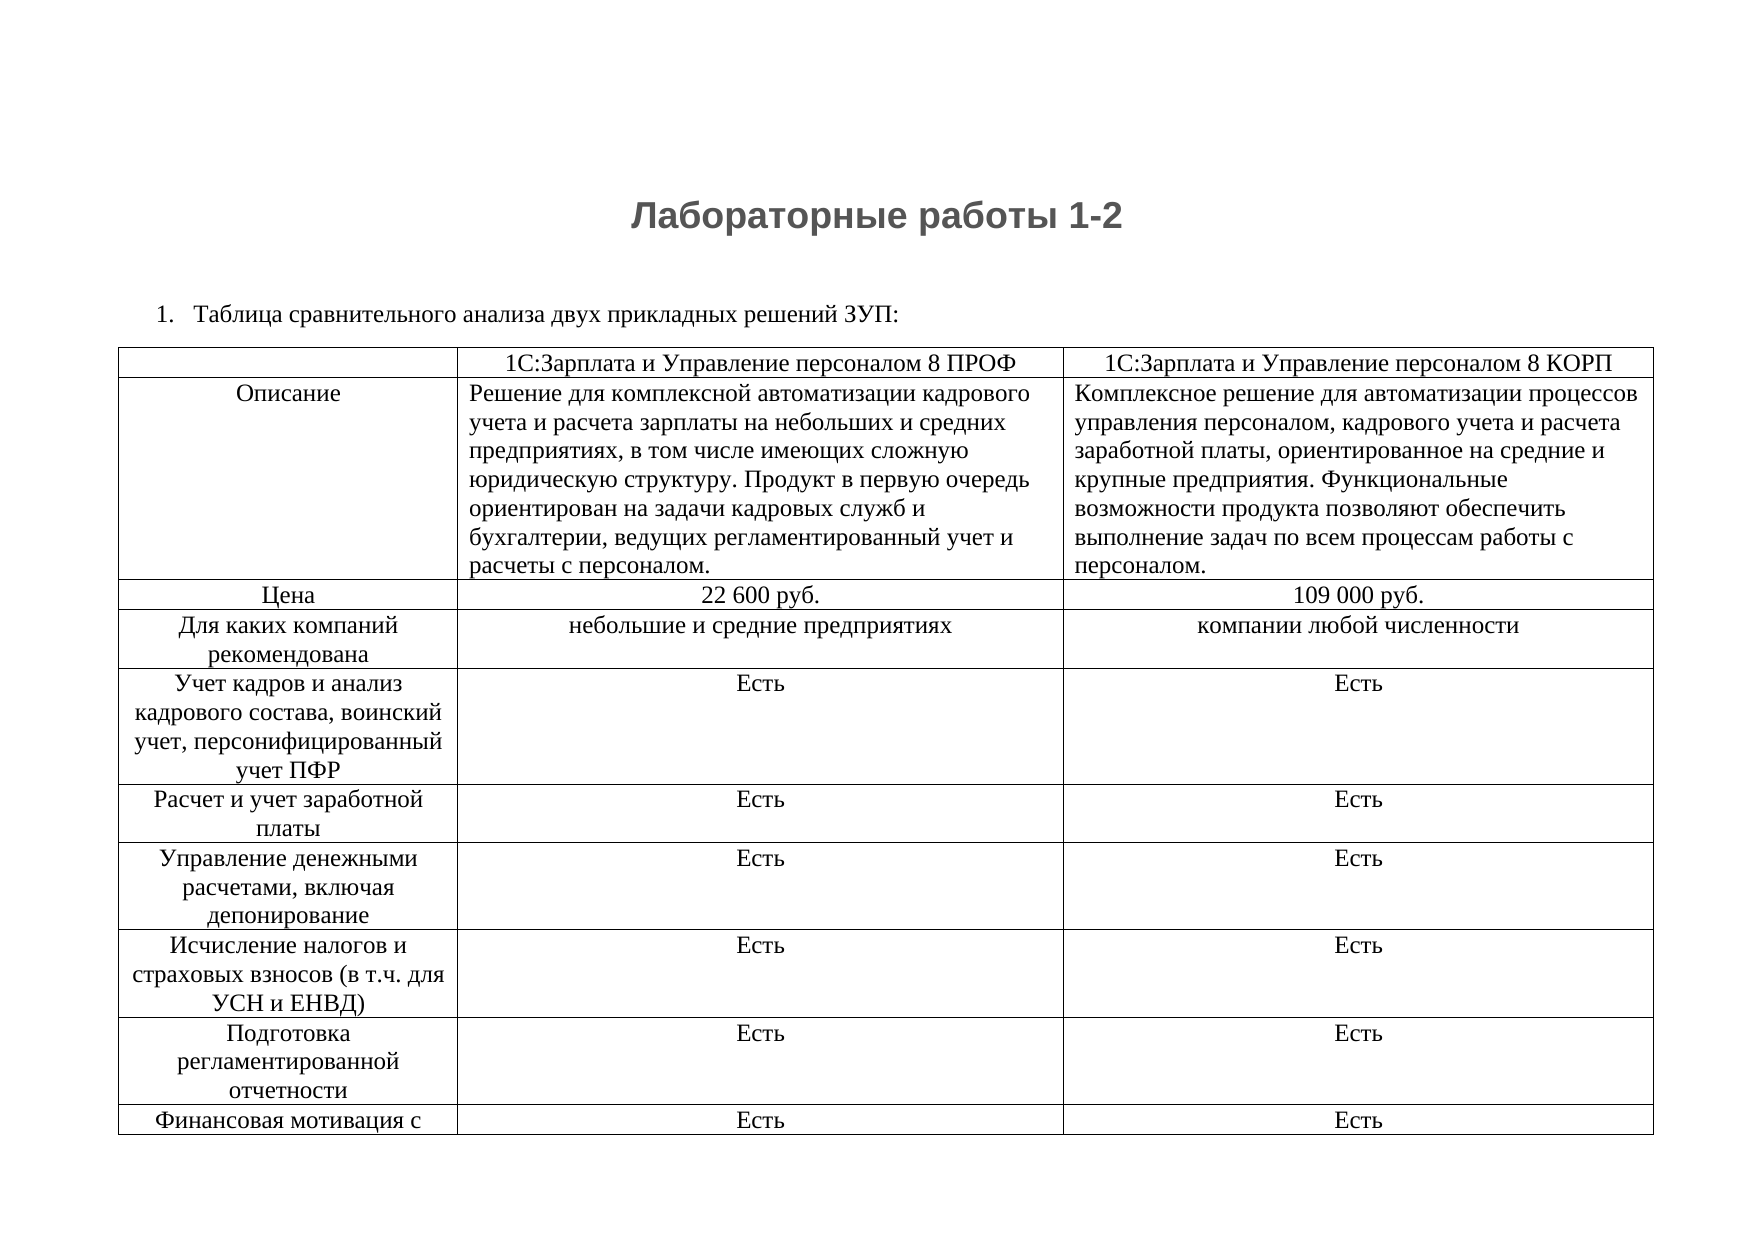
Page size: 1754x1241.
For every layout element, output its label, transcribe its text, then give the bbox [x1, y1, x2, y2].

table_cell Расчет и учет заработной платы [119, 785, 457, 842]
table_cell небольшие и средние предприятиях [458, 610, 1063, 667]
table_cell Исчисление налогов и страховых взносов (в т.ч. для УСН и ЕНВД) [119, 930, 457, 1017]
table_cell Есть [458, 669, 1063, 783]
table_cell Есть [1064, 1018, 1653, 1104]
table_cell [119, 1105, 457, 1134]
table_cell Есть [458, 843, 1063, 929]
table_cell Есть [458, 1105, 1063, 1134]
table_cell Описание [119, 378, 457, 579]
table_cell Есть [458, 785, 1063, 842]
table_cell компании любой численности [1064, 610, 1653, 667]
table_cell Решение для комплексной автоматизации кадрового учета и расчета зарплаты на небольших и средних предприятиях, в том числе имеющих сложную юридическую структуру. Продукт в первую очередь ориентирован на задачи кадровых служб и бухгалтерии, ведущих регламентированный учет и расчеты с персоналом. [458, 378, 1063, 579]
table_header 1С:Зарплата и Управление персоналом 8 ПРОФ [458, 348, 1063, 377]
table_cell Есть [1064, 843, 1653, 929]
table_cell Для каких компаний рекомендована [119, 610, 457, 667]
table_cell Подготовка регламентированной отчетности [119, 1018, 457, 1104]
table_header [119, 348, 457, 377]
table_cell Цена [119, 580, 457, 609]
table_header 1С:Зарплата и Управление персоналом 8 КОРП [1064, 348, 1653, 377]
table_cell Есть [1064, 669, 1653, 783]
table_cell Есть [1064, 1105, 1653, 1134]
table_cell 22 600 руб. [458, 580, 1063, 609]
list Таблица сравнительного анализа двух прикладных решений ЗУП: [156, 299, 1636, 328]
table_cell Есть [458, 1018, 1063, 1104]
table_cell Комплексное решение для автоматизации процессов управления персоналом, кадрового учета и расчета заработной платы, ориентированное на средние и крупные предприятия. Функциональные возможности продукта позволяют обеспечить выполнение задач по всем процессам работы с персоналом. [1064, 378, 1653, 579]
text Лабораторные работы 1-2 [118, 193, 1636, 236]
table_cell Есть [458, 930, 1063, 1017]
table_cell Есть [1064, 930, 1653, 1017]
table_cell Управление денежными расчетами, включая депонирование [119, 843, 457, 929]
table_cell Есть [1064, 785, 1653, 842]
table_cell Учет кадров и анализ кадрового состава, воинский учет, персонифицированный учет ПФР [119, 669, 457, 783]
table_cell 109 000 руб. [1064, 580, 1653, 609]
